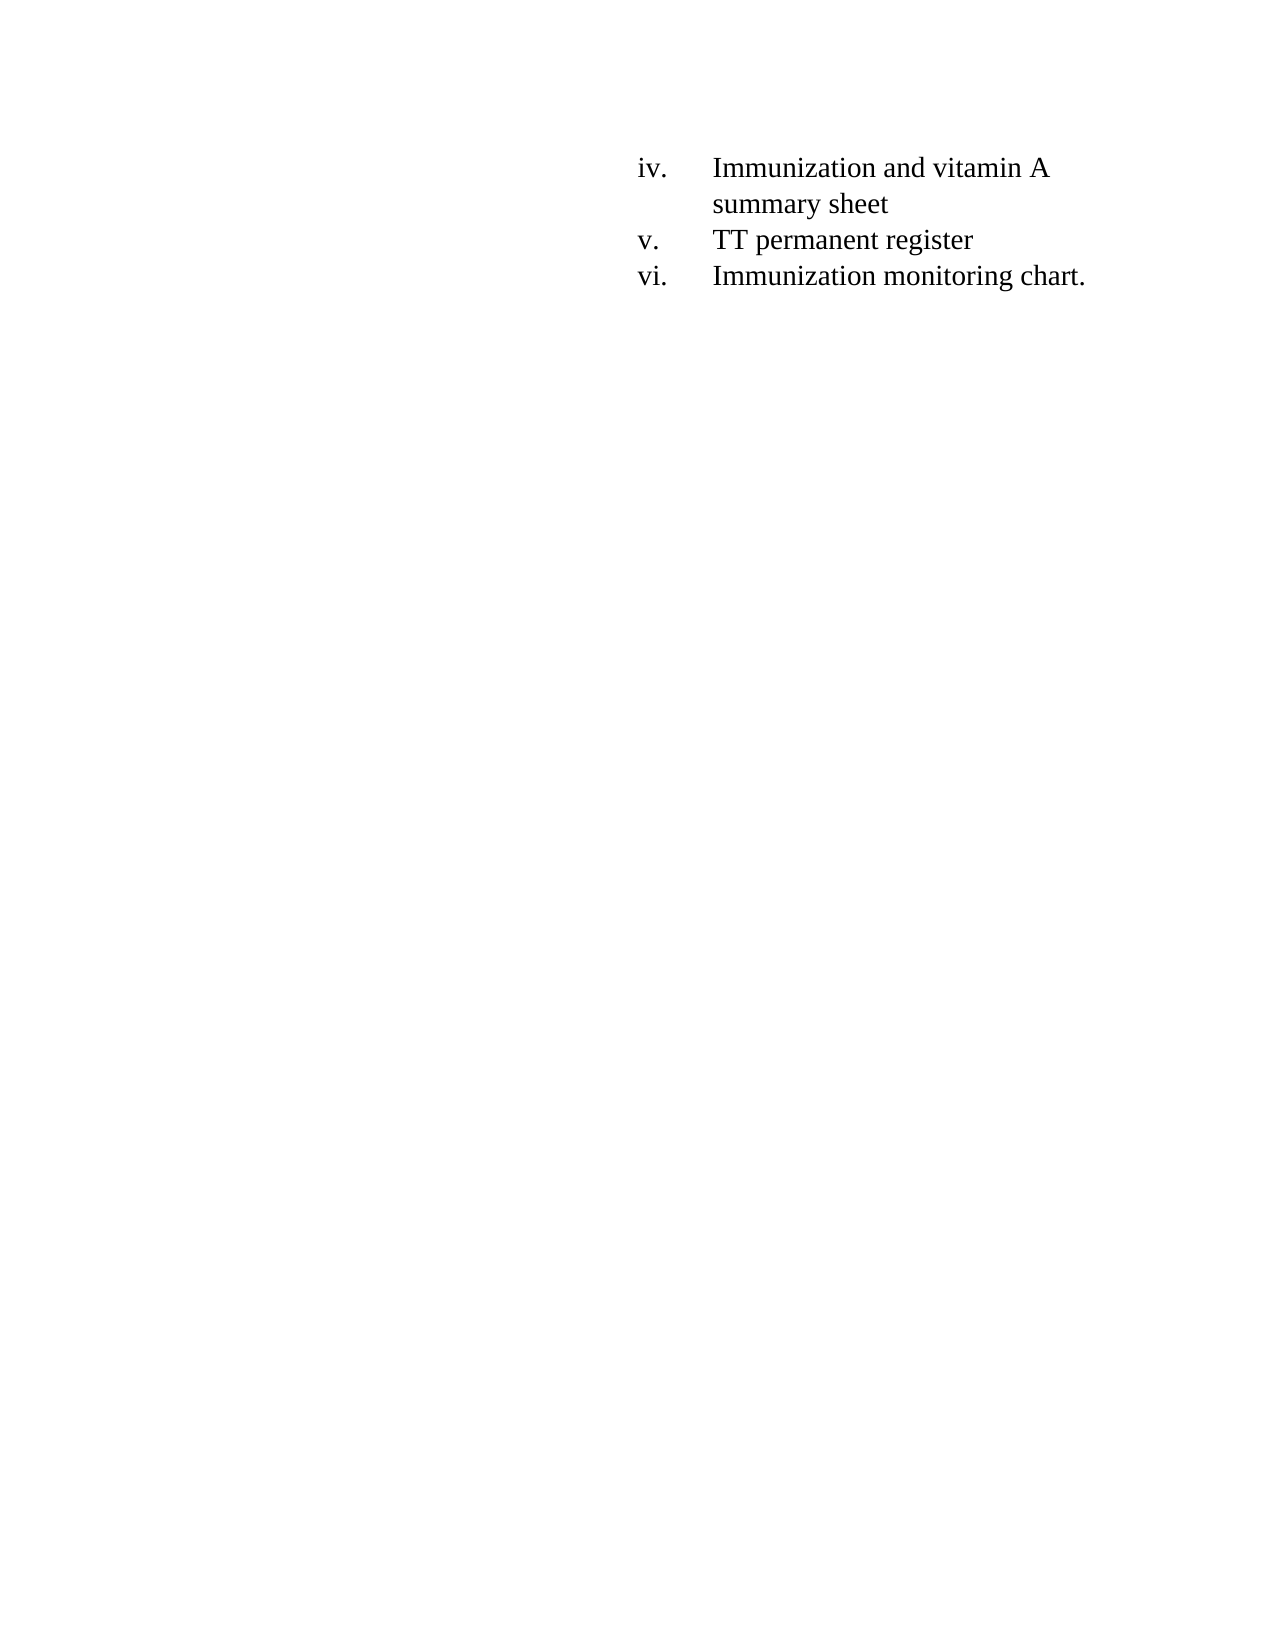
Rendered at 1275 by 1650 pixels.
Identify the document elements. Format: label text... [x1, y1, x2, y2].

list Immunization monitoring chart. [637, 258, 1125, 292]
list Immunization and vitamin A summary sheet [637, 150, 1125, 220]
list TT permanent register [637, 222, 1125, 256]
